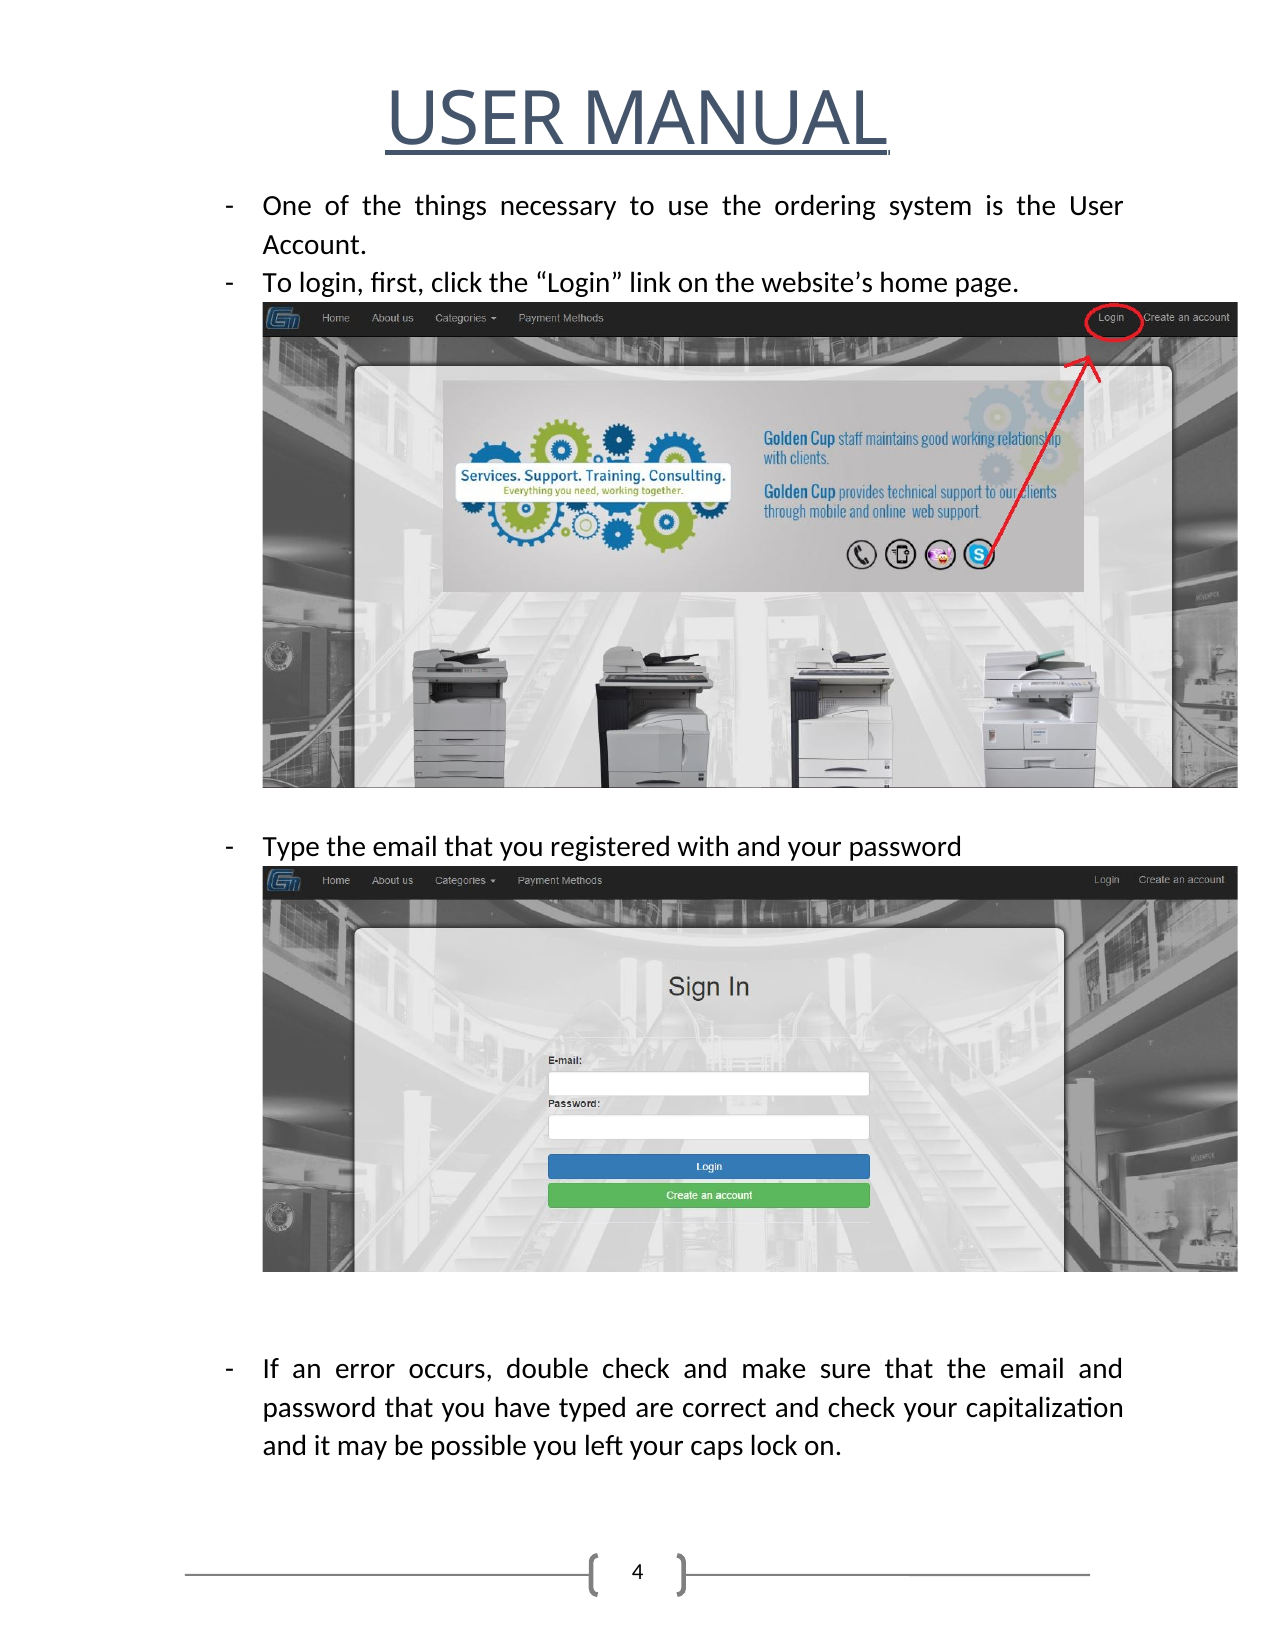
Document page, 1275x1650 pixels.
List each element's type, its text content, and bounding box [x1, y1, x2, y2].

list If an error occurs, double check and make sure that the email and password that you have typed are correct and check your capitalization and it may be possible you left your caps lock on. [225, 1350, 1125, 1463]
list One of the things necessary to use the ordering system is the User Account. [225, 187, 1125, 262]
picture [262, 866, 1238, 1272]
picture [262, 302, 1238, 788]
list To login, first, click the “Login” link on the website’s home page. [225, 264, 1125, 300]
list Type the email that you registered with and your password [225, 828, 1125, 864]
